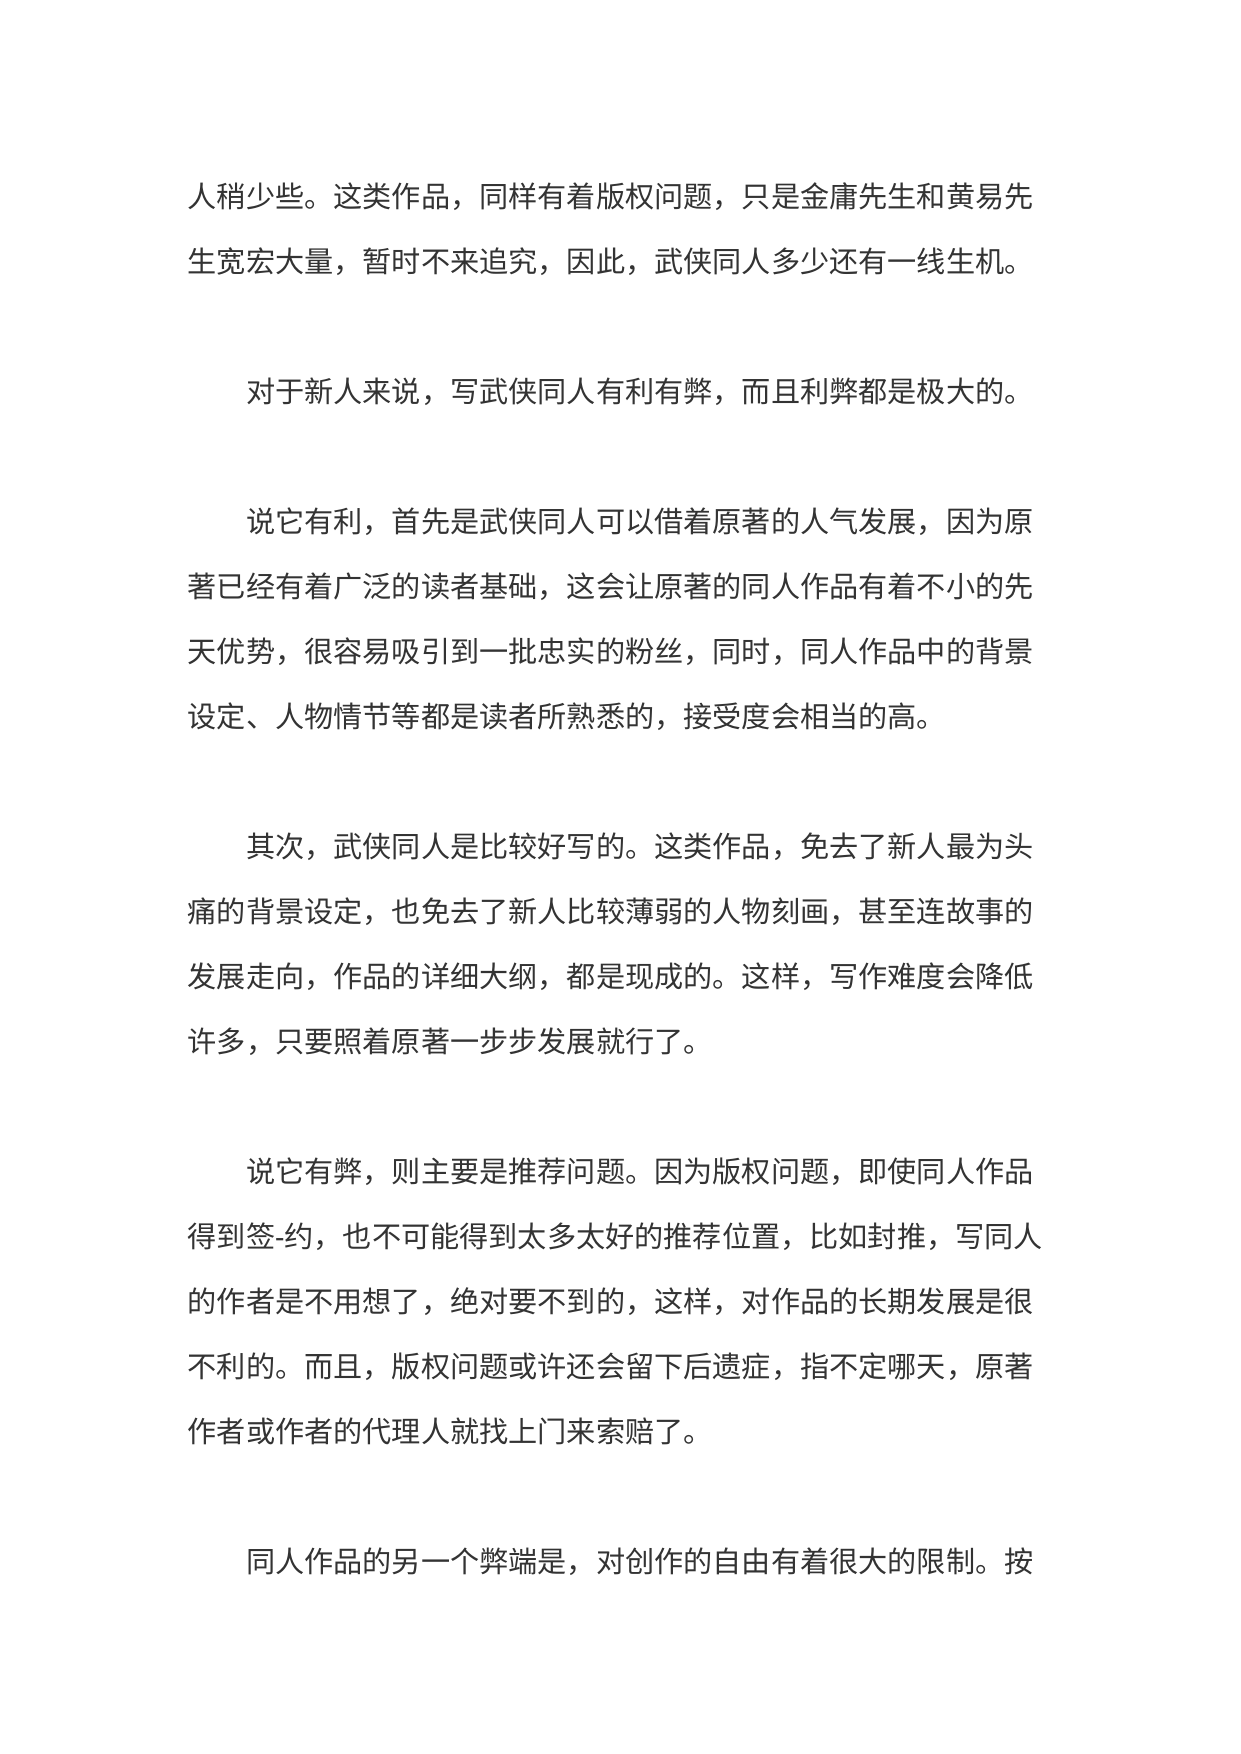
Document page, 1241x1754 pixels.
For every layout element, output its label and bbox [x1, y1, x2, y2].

text [187, 162, 1053, 1592]
